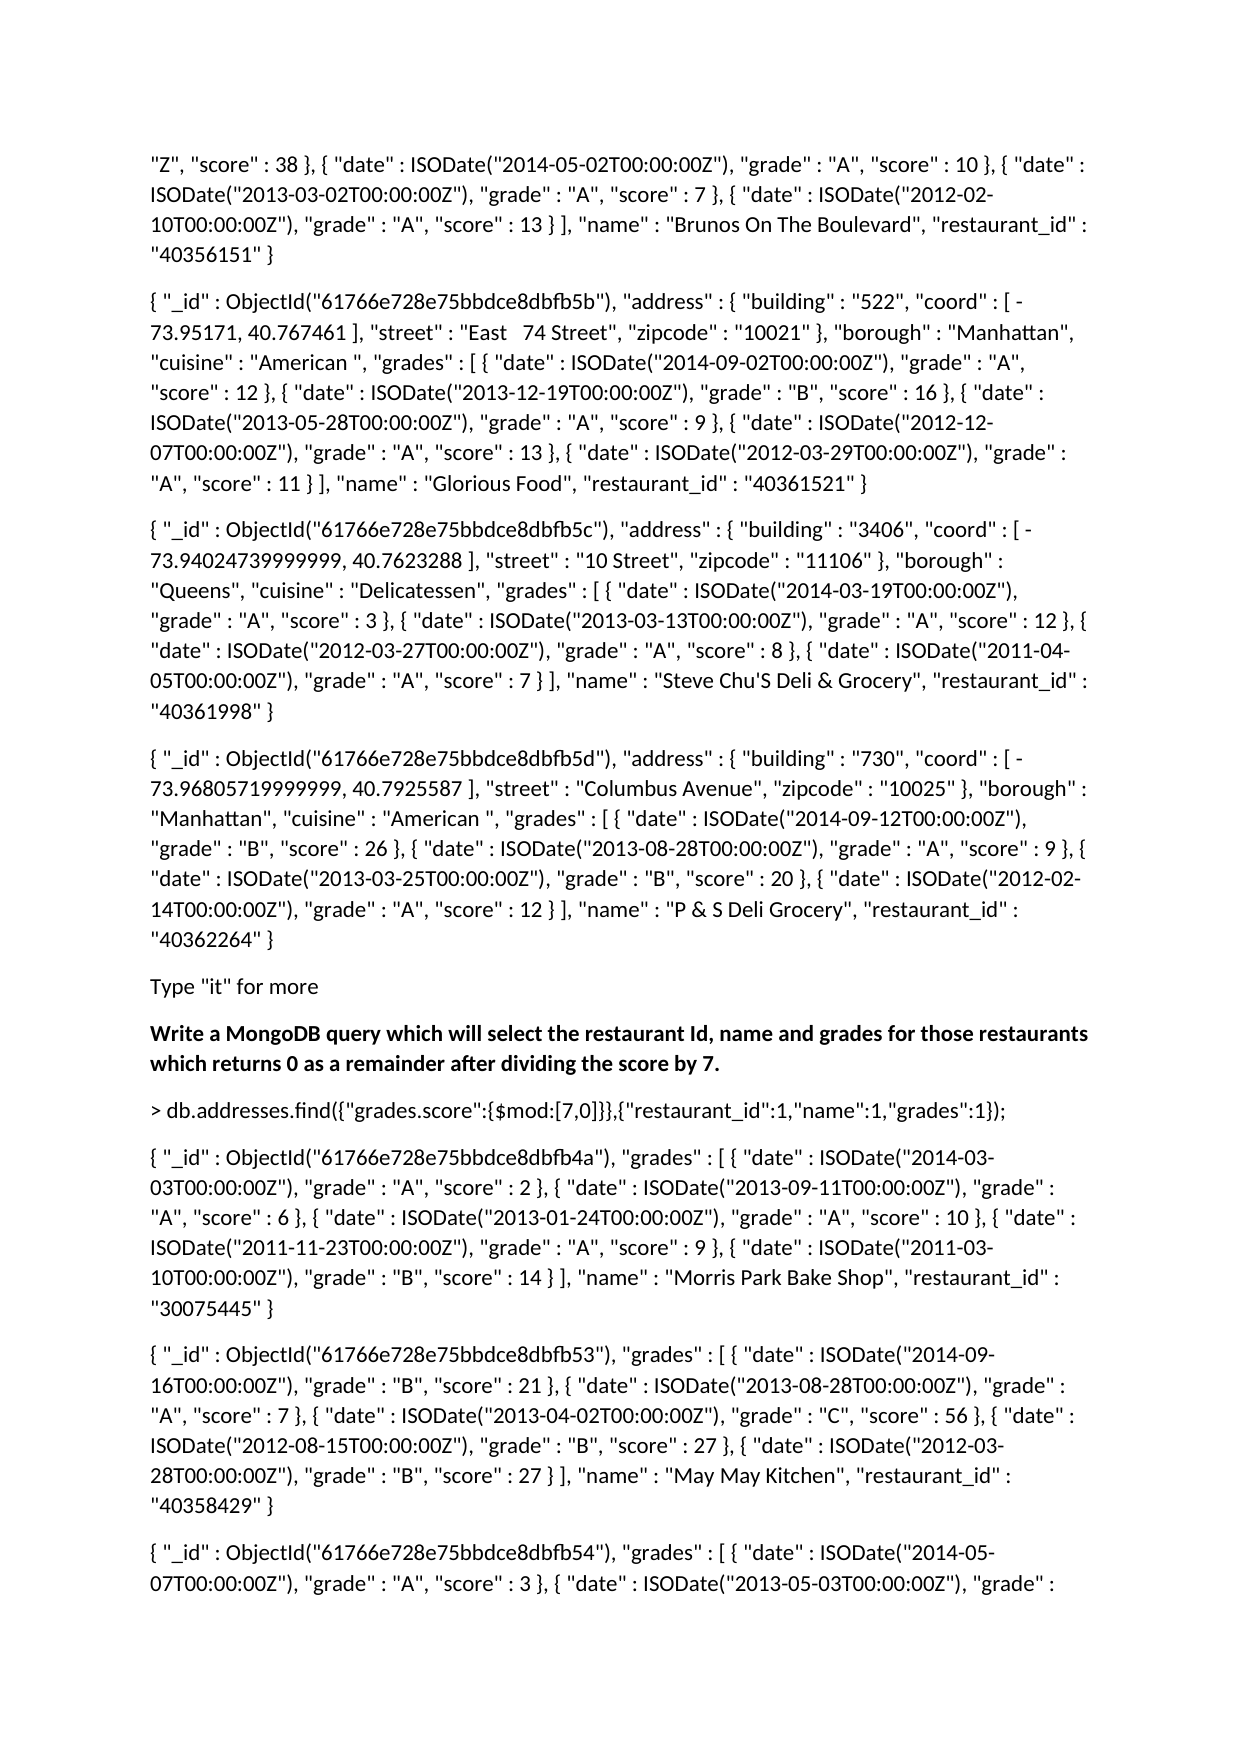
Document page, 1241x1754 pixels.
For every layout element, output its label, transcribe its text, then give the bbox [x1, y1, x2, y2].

text { "_id" : ObjectId("61766e728e75bbdce8dbfb5c"), "address" : { "building" : "3406", "coord" : [ -73.94024739999999, 40.7623288 ], "street" : "10 Street", "zipcode" : "11106" }, "borough" : "Queens", "cuisine" : "Delicatessen", "grades" : [ { "date" : ISODate("2014-03-19T00:00:00Z"), "grade" : "A", "score" : 3 }, { "date" : ISODate("2013-03-13T00:00:00Z"), "grade" : "A", "score" : 12 }, { "date" : ISODate("2012-03-27T00:00:00Z"), "grade" : "A", "score" : 8 }, { "date" : ISODate("2011-04-05T00:00:00Z"), "grade" : "A", "score" : 7 } ], "name" : "Steve Chu'S Deli & Grocery", "restaurant_id" : "40361998" } [150, 516, 1090, 725]
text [150, 150, 1090, 269]
text { "_id" : ObjectId("61766e728e75bbdce8dbfb5d"), "address" : { "building" : "730", "coord" : [ -73.96805719999999, 40.7925587 ], "street" : "Columbus Avenue", "zipcode" : "10025" }, "borough" : "Manhattan", "cuisine" : "American ", "grades" : [ { "date" : ISODate("2014-09-12T00:00:00Z"), "grade" : "B", "score" : 26 }, { "date" : ISODate("2013-08-28T00:00:00Z"), "grade" : "A", "score" : 9 }, { "date" : ISODate("2013-03-25T00:00:00Z"), "grade" : "B", "score" : 20 }, { "date" : ISODate("2012-02-14T00:00:00Z"), "grade" : "A", "score" : 12 } ], "name" : "P & S Deli Grocery", "restaurant_id" : "40362264" } [150, 744, 1090, 953]
text > db.addresses.find({"grades.score":{$mod:[7,0]}},{"restaurant_id":1,"name":1,"grades":1}); [150, 1096, 1090, 1124]
text { "_id" : ObjectId("61766e728e75bbdce8dbfb5b"), "address" : { "building" : "522", "coord" : [ -73.95171, 40.767461 ], "street" : "East 74 Street", "zipcode" : "10021" }, "borough" : "Manhattan", "cuisine" : "American ", "grades" : [ { "date" : ISODate("2014-09-02T00:00:00Z"), "grade" : "A", "score" : 12 }, { "date" : ISODate("2013-12-19T00:00:00Z"), "grade" : "B", "score" : 16 }, { "date" : ISODate("2013-05-28T00:00:00Z"), "grade" : "A", "score" : 9 }, { "date" : ISODate("2012-12-07T00:00:00Z"), "grade" : "A", "score" : 13 }, { "date" : ISODate("2012-03-29T00:00:00Z"), "grade" : "A", "score" : 11 } ], "name" : "Glorious Food", "restaurant_id" : "40361521" } [150, 287, 1090, 497]
text { "_id" : ObjectId("61766e728e75bbdce8dbfb53"), "grades" : [ { "date" : ISODate("2014-09-16T00:00:00Z"), "grade" : "B", "score" : 21 }, { "date" : ISODate("2013-08-28T00:00:00Z"), "grade" : "A", "score" : 7 }, { "date" : ISODate("2013-04-02T00:00:00Z"), "grade" : "C", "score" : 56 }, { "date" : ISODate("2012-08-15T00:00:00Z"), "grade" : "B", "score" : 27 }, { "date" : ISODate("2012-03-28T00:00:00Z"), "grade" : "B", "score" : 27 } ], "name" : "May May Kitchen", "restaurant_id" : "40358429" } [150, 1341, 1090, 1520]
text Write a MongoDB query which will select the restaurant Id, name and grades for those restaurants which returns 0 as a remainder after dividing the score by 7. [150, 1019, 1090, 1077]
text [150, 1538, 1090, 1597]
text Type "it" for more [150, 972, 1090, 1000]
text { "_id" : ObjectId("61766e728e75bbdce8dbfb4a"), "grades" : [ { "date" : ISODate("2014-03-03T00:00:00Z"), "grade" : "A", "score" : 2 }, { "date" : ISODate("2013-09-11T00:00:00Z"), "grade" : "A", "score" : 6 }, { "date" : ISODate("2013-01-24T00:00:00Z"), "grade" : "A", "score" : 10 }, { "date" : ISODate("2011-11-23T00:00:00Z"), "grade" : "A", "score" : 9 }, { "date" : ISODate("2011-03-10T00:00:00Z"), "grade" : "B", "score" : 14 } ], "name" : "Morris Park Bake Shop", "restaurant_id" : "30075445" } [150, 1143, 1090, 1322]
